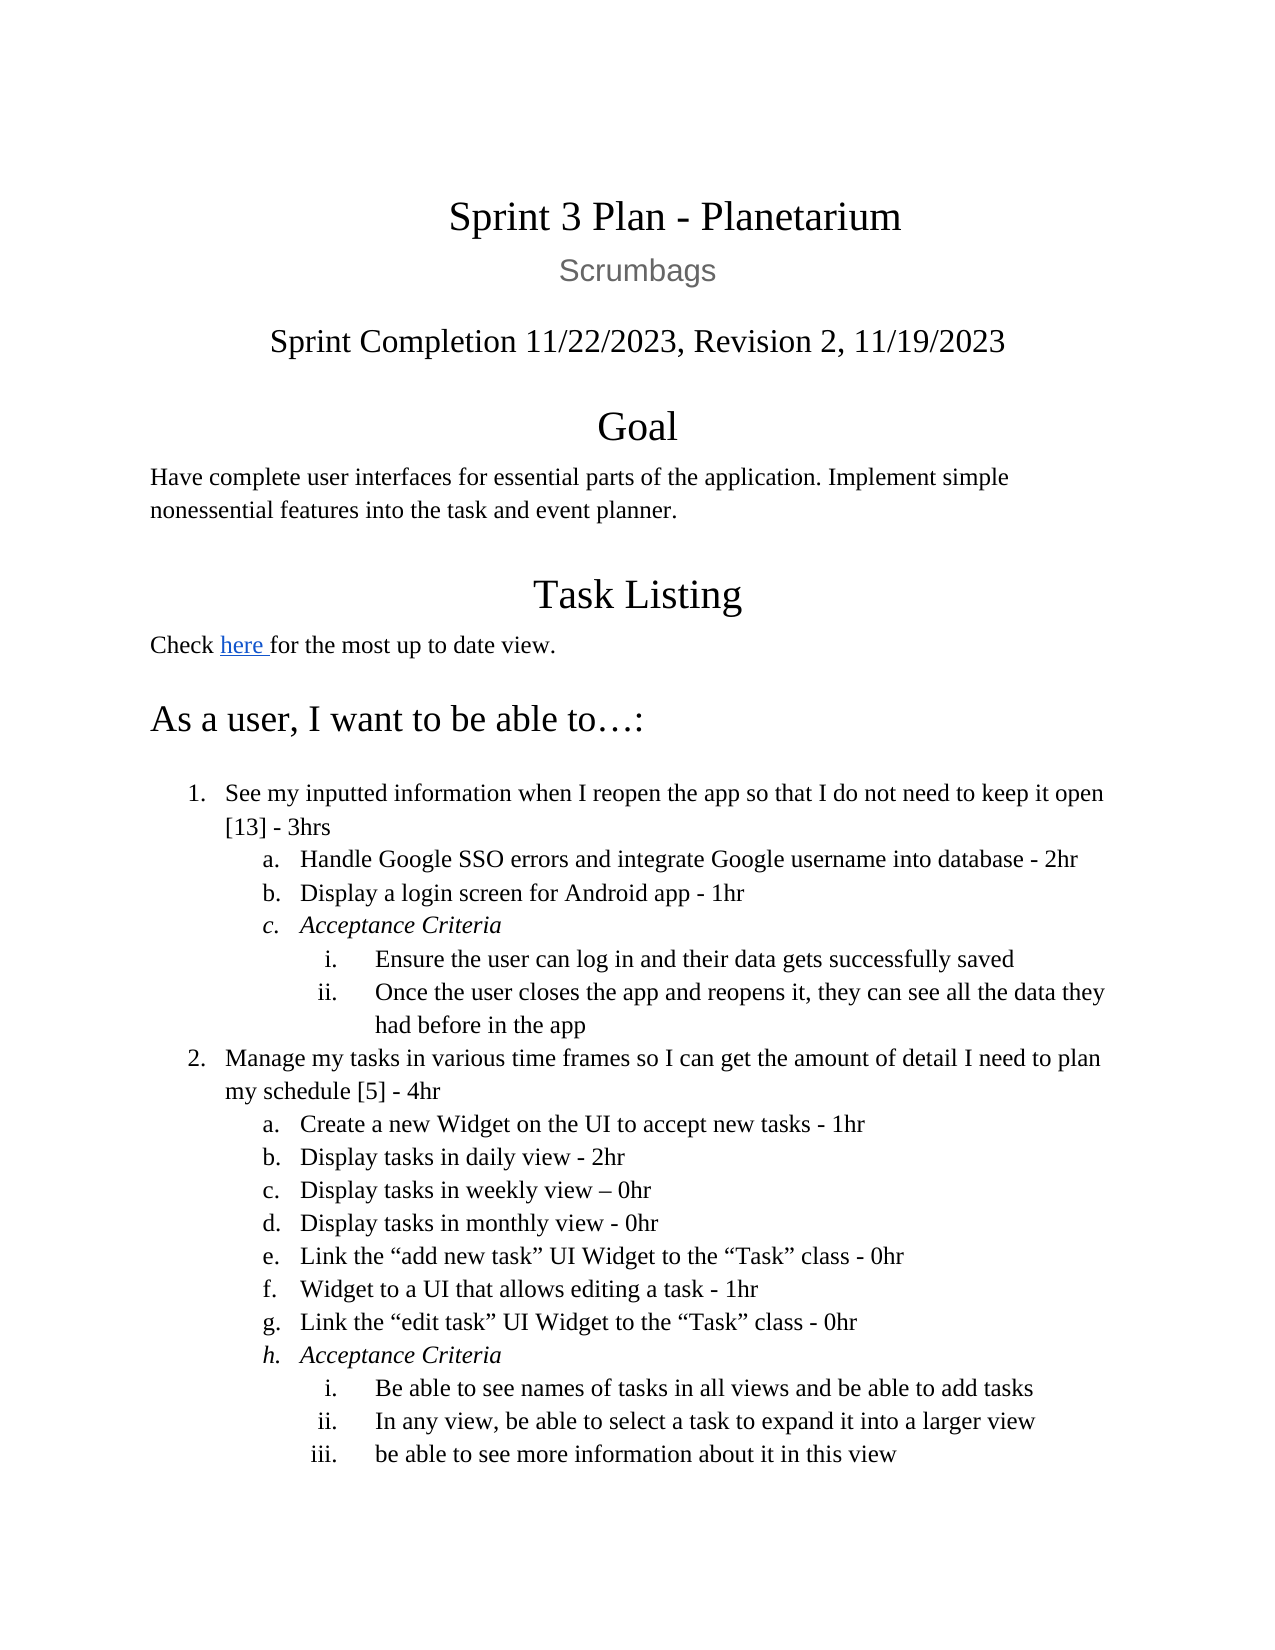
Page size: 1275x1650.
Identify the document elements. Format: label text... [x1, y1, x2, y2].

list Acceptance Criteria [262, 911, 1125, 939]
text Have complete user interfaces for essential parts of the application. Implement simple nonessential features into the task and event planner. [150, 462, 1125, 523]
list Display tasks in weekly view – 0hr [262, 1175, 1125, 1203]
list Once the user closes the app and reopens it, they can see all the data they had before in the app [337, 977, 1125, 1038]
list Manage my tasks in various time frames so I can get the amount of detail I need to plan my schedule [5] - 4hr [187, 1043, 1125, 1104]
list Acceptance Criteria [262, 1340, 1125, 1369]
list Create a new Widget on the UI to accept new tasks - 1hr [262, 1109, 1125, 1137]
list See my inputted information when I reopen the app so that I do not need to keep it open [13] - 3hrs [187, 778, 1125, 840]
list Be able to see names of tasks in all views and be able to add tasks [337, 1373, 1125, 1402]
list Widget to a UI that allows editing a task - 1hr [262, 1274, 1125, 1303]
subtitle Scrumbags [150, 252, 1125, 288]
list Display tasks in monthly view - 0hr [262, 1208, 1125, 1237]
list In any view, be able to select a task to expand it into a larger view [337, 1406, 1125, 1435]
list be able to see more information about it in this view [337, 1439, 1125, 1468]
list Link the “add new task” UI Widget to the “Task” class - 0hr [262, 1241, 1125, 1269]
text Check here for the most up to date view. [150, 630, 1125, 659]
subtitle Goal [150, 401, 1125, 449]
text As a user, I want to be able to…: [150, 696, 1125, 739]
subtitle Sprint Completion 11/22/2023, Revision 2, 11/19/2023 [150, 321, 1125, 360]
list Display tasks in daily view - 2hr [262, 1142, 1125, 1171]
list Display a login screen for Android app - 1hr [262, 878, 1125, 906]
subtitle Sprint 3 Plan - Planetarium [150, 192, 1125, 239]
list Ensure the user can log in and their data gets successfully saved [337, 944, 1125, 972]
list Handle Google SSO errors and integrate Google username into database - 2hr [262, 844, 1125, 873]
list Link the “edit task” UI Widget to the “Task” class - 0hr [262, 1307, 1125, 1336]
subtitle Task Listing [150, 569, 1125, 617]
